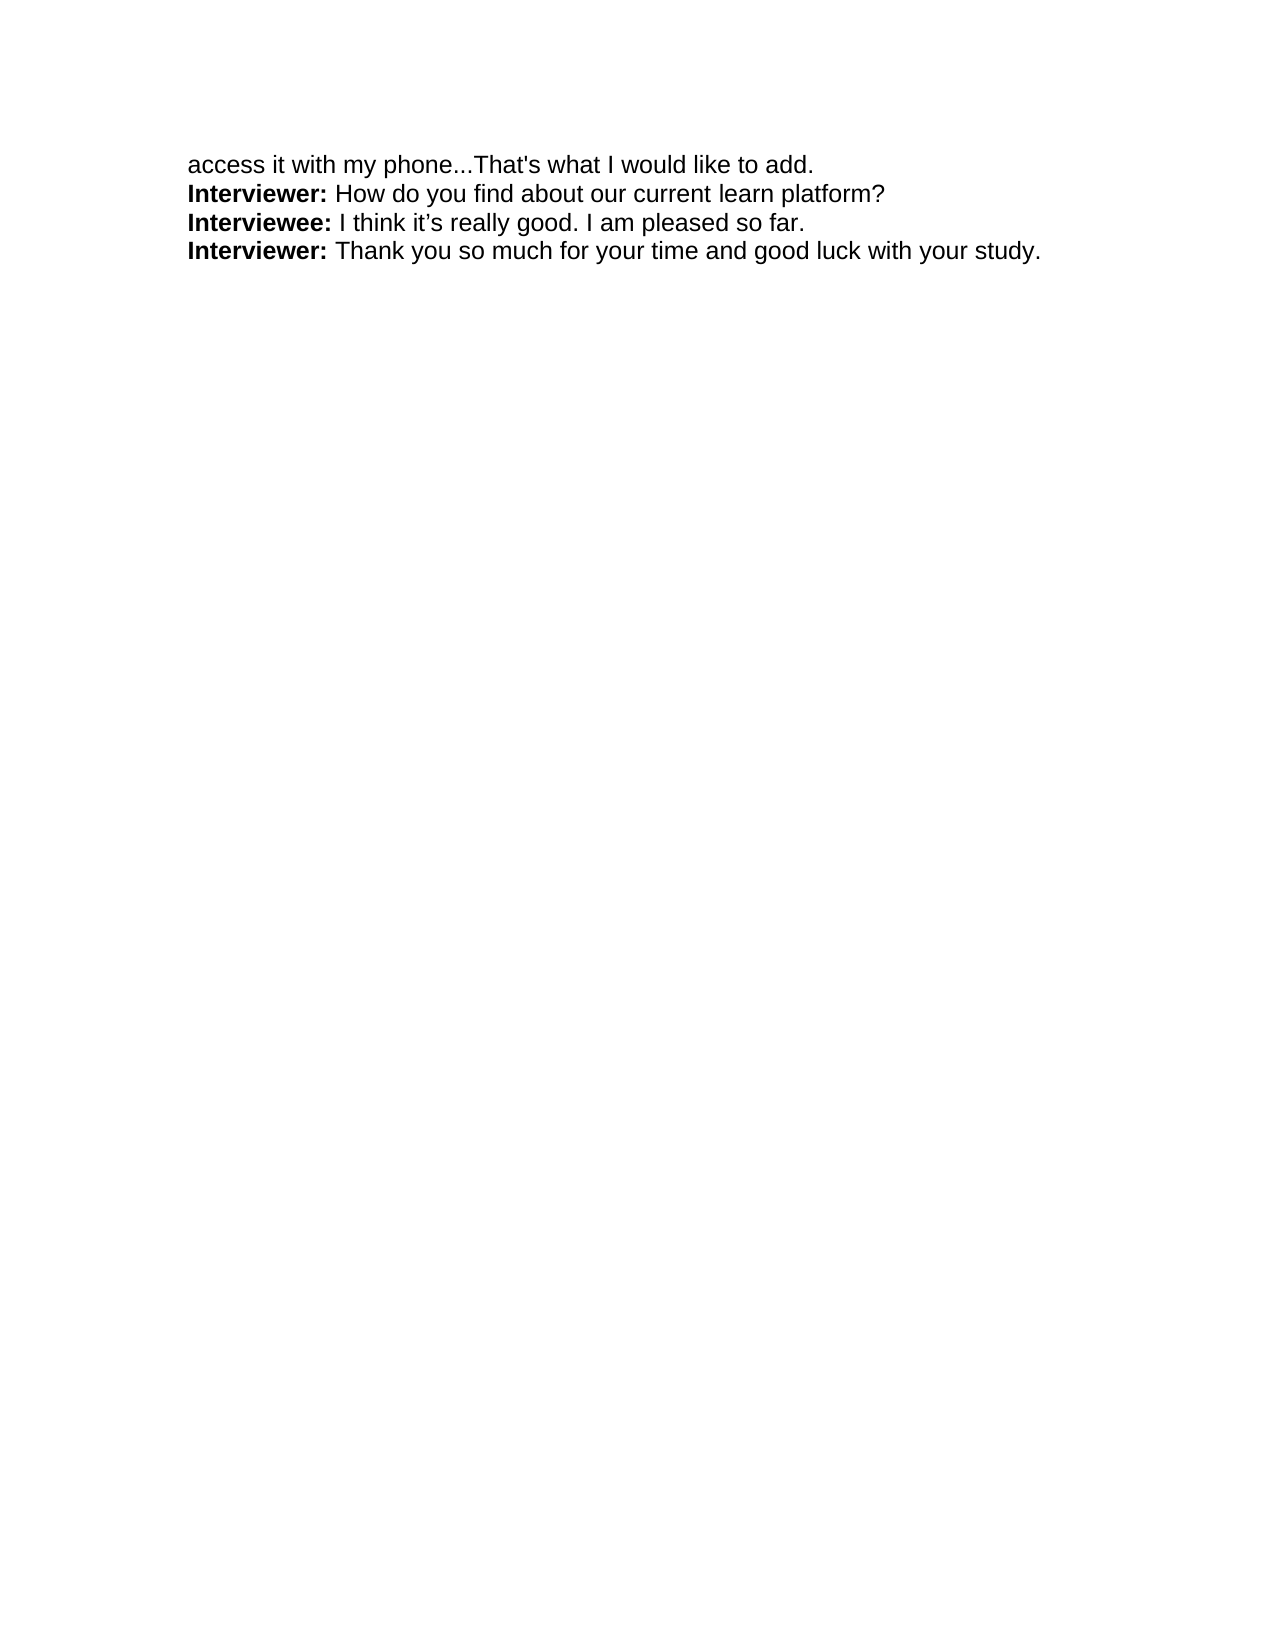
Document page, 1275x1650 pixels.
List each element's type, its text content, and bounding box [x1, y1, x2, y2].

text Interviewer: Thank you so much for your time and good luck with your study. [187, 236, 1087, 265]
text Interviewer: How do you find about our current learn platform? [187, 179, 1087, 207]
text Interviewee: I think it’s really good. I am pleased so far. [187, 207, 1087, 236]
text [187, 150, 1087, 179]
